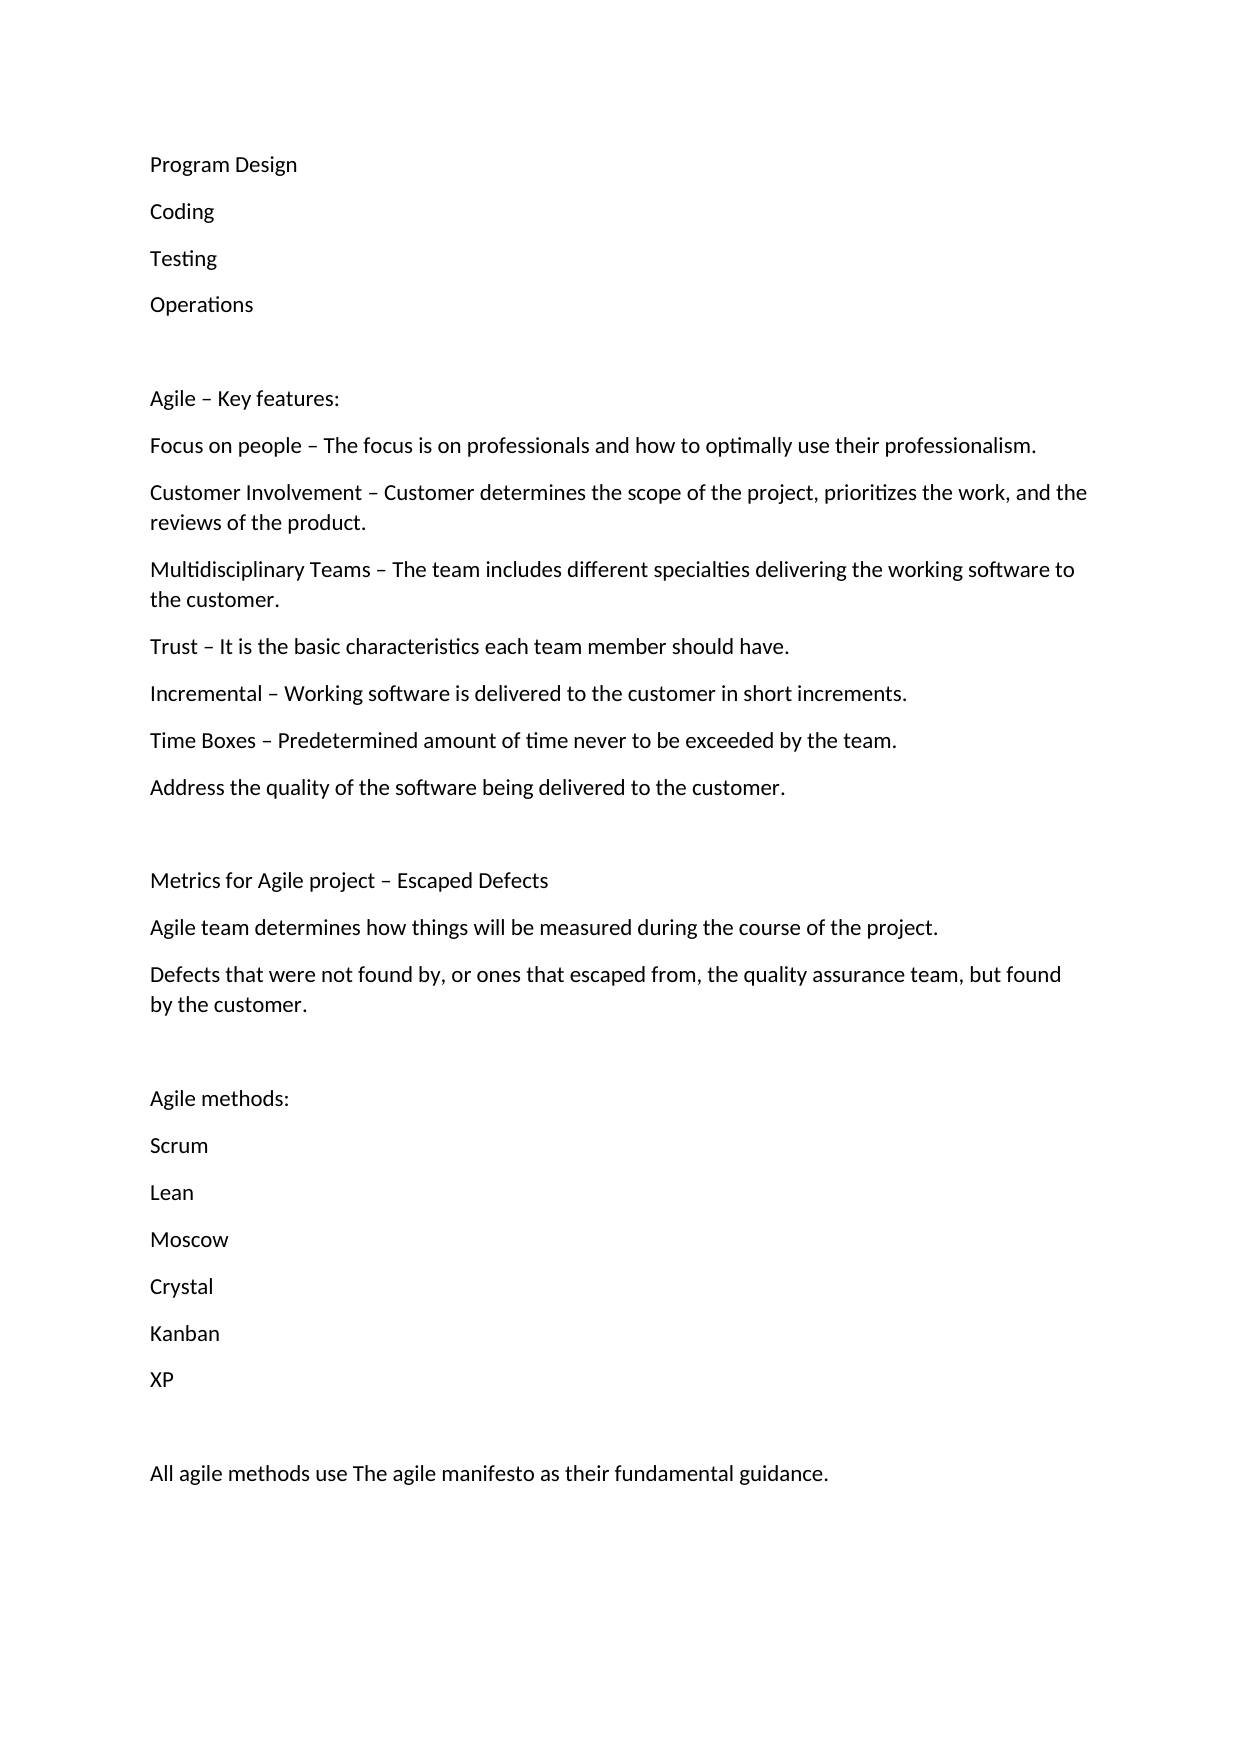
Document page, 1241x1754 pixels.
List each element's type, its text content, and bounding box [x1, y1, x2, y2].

text Trust – It is the basic characteristics each team member should have. [150, 632, 1090, 660]
text Lean [150, 1178, 1090, 1206]
text Crystal [150, 1272, 1090, 1300]
text Focus on people – The focus is on professionals and how to optimally use their professionalism. [150, 431, 1090, 459]
text Metrics for Agile project – Escaped Defects [150, 867, 1090, 895]
text Multidisciplinary Teams – The team includes different specialties delivering the working software to the customer. [150, 555, 1090, 613]
text Agile team determines how things will be measured during the course of the project. [150, 913, 1090, 942]
text Defects that were not found by, or ones that escaped from, the quality assurance team, but found by the customer. [150, 960, 1090, 1019]
text XP [150, 1366, 1090, 1394]
text Scrum [150, 1131, 1090, 1159]
text Agile – Key features: [150, 384, 1090, 412]
text Address the quality of the software being delivered to the customer. [150, 773, 1090, 801]
text Customer Involvement – Customer determines the scope of the project, prioritizes the work, and the reviews of the product. [150, 478, 1090, 536]
text Testing [150, 244, 1090, 272]
text Agile methods: [150, 1084, 1090, 1112]
text All agile methods use The agile manifesto as their fundamental guidance. [150, 1459, 1090, 1487]
text Incremental – Working software is delivered to the customer in short increments. [150, 679, 1090, 707]
text Program Design [150, 150, 1090, 178]
text Operations [150, 291, 1090, 319]
text Kanban [150, 1319, 1090, 1347]
text Moscow [150, 1225, 1090, 1253]
text Coding [150, 197, 1090, 225]
text Time Boxes – Predetermined amount of time never to be exceeded by the team. [150, 726, 1090, 754]
